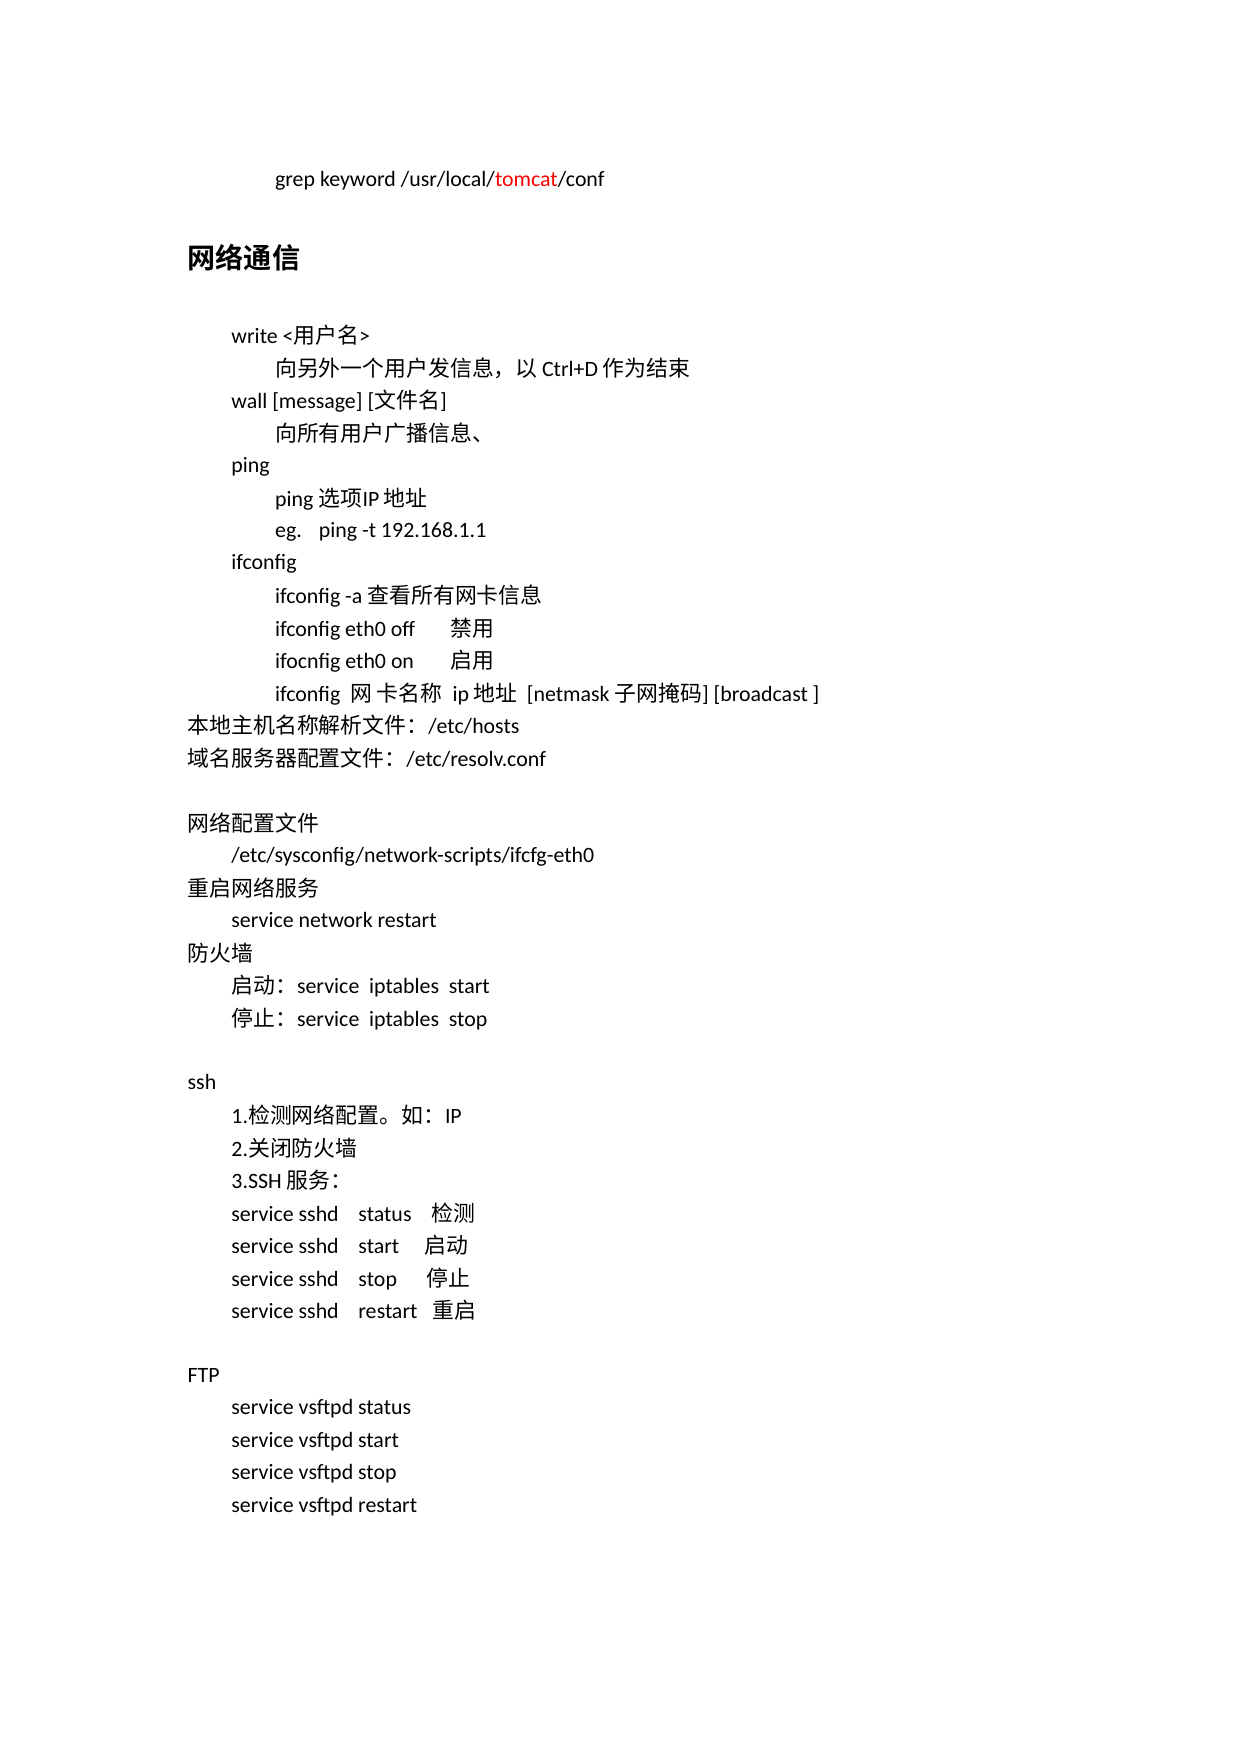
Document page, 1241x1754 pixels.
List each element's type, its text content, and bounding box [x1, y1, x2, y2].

text service sshd stop 停止 [187, 1260, 1053, 1293]
text 重启网络服务 [187, 870, 1053, 903]
text service vsftpd status [187, 1390, 1053, 1423]
text grep keyword /usr/local/tomcat/conf [231, 162, 1053, 194]
text eg. ping -t 192.168.1.1 [187, 513, 1053, 545]
text ifconfig -a 查看所有网卡信息 [187, 578, 1053, 610]
text 启动：service iptables start [187, 968, 1053, 1000]
text service sshd restart 重启 [187, 1293, 1053, 1325]
text service vsftpd start [187, 1423, 1053, 1455]
text service sshd status 检测 [187, 1195, 1053, 1228]
text 停止：service iptables stop [187, 1000, 1053, 1033]
text 2.关闭防火墙 [187, 1130, 1053, 1163]
text ifconfig eth0 off 禁用 [187, 610, 1053, 643]
text 本地主机名称解析文件：/etc/hosts [187, 708, 1053, 740]
text ping [187, 448, 1053, 480]
text ping 选项 IP地址 [187, 480, 1053, 513]
text 域名服务器配置文件：/etc/resolv.conf [187, 740, 1053, 773]
text service network restart [187, 903, 1053, 935]
text 向另外一个用户发信息，以Ctrl+D作为结束 [187, 350, 1053, 383]
text wall [message] [文件名] [187, 383, 1053, 415]
text service vsftpd stop [187, 1455, 1053, 1488]
text ifconfig [187, 545, 1053, 578]
subtitle 网络通信 [187, 224, 1053, 289]
text 1.检测网络配置。如：IP [187, 1098, 1053, 1130]
text ifconfig 网 卡名称 ip地址 [netmask 子网掩码] [broadcast ] [187, 675, 1053, 708]
text 网络配置文件 [187, 805, 1053, 838]
text ifocnfig eth0 on 启用 [187, 643, 1053, 675]
text service sshd start 启动 [187, 1228, 1053, 1260]
text 3.SSH服务： [187, 1163, 1053, 1195]
text 向所有用户广播信息、 [187, 415, 1053, 448]
text /etc/sysconfig/network-scripts/ifcfg-eth0 [187, 838, 1053, 870]
text service vsftpd restart [187, 1488, 1053, 1520]
text ssh [187, 1065, 1053, 1098]
text FTP [187, 1358, 1053, 1390]
text 防火墙 [187, 935, 1053, 968]
text write <用户名> [187, 318, 1053, 350]
